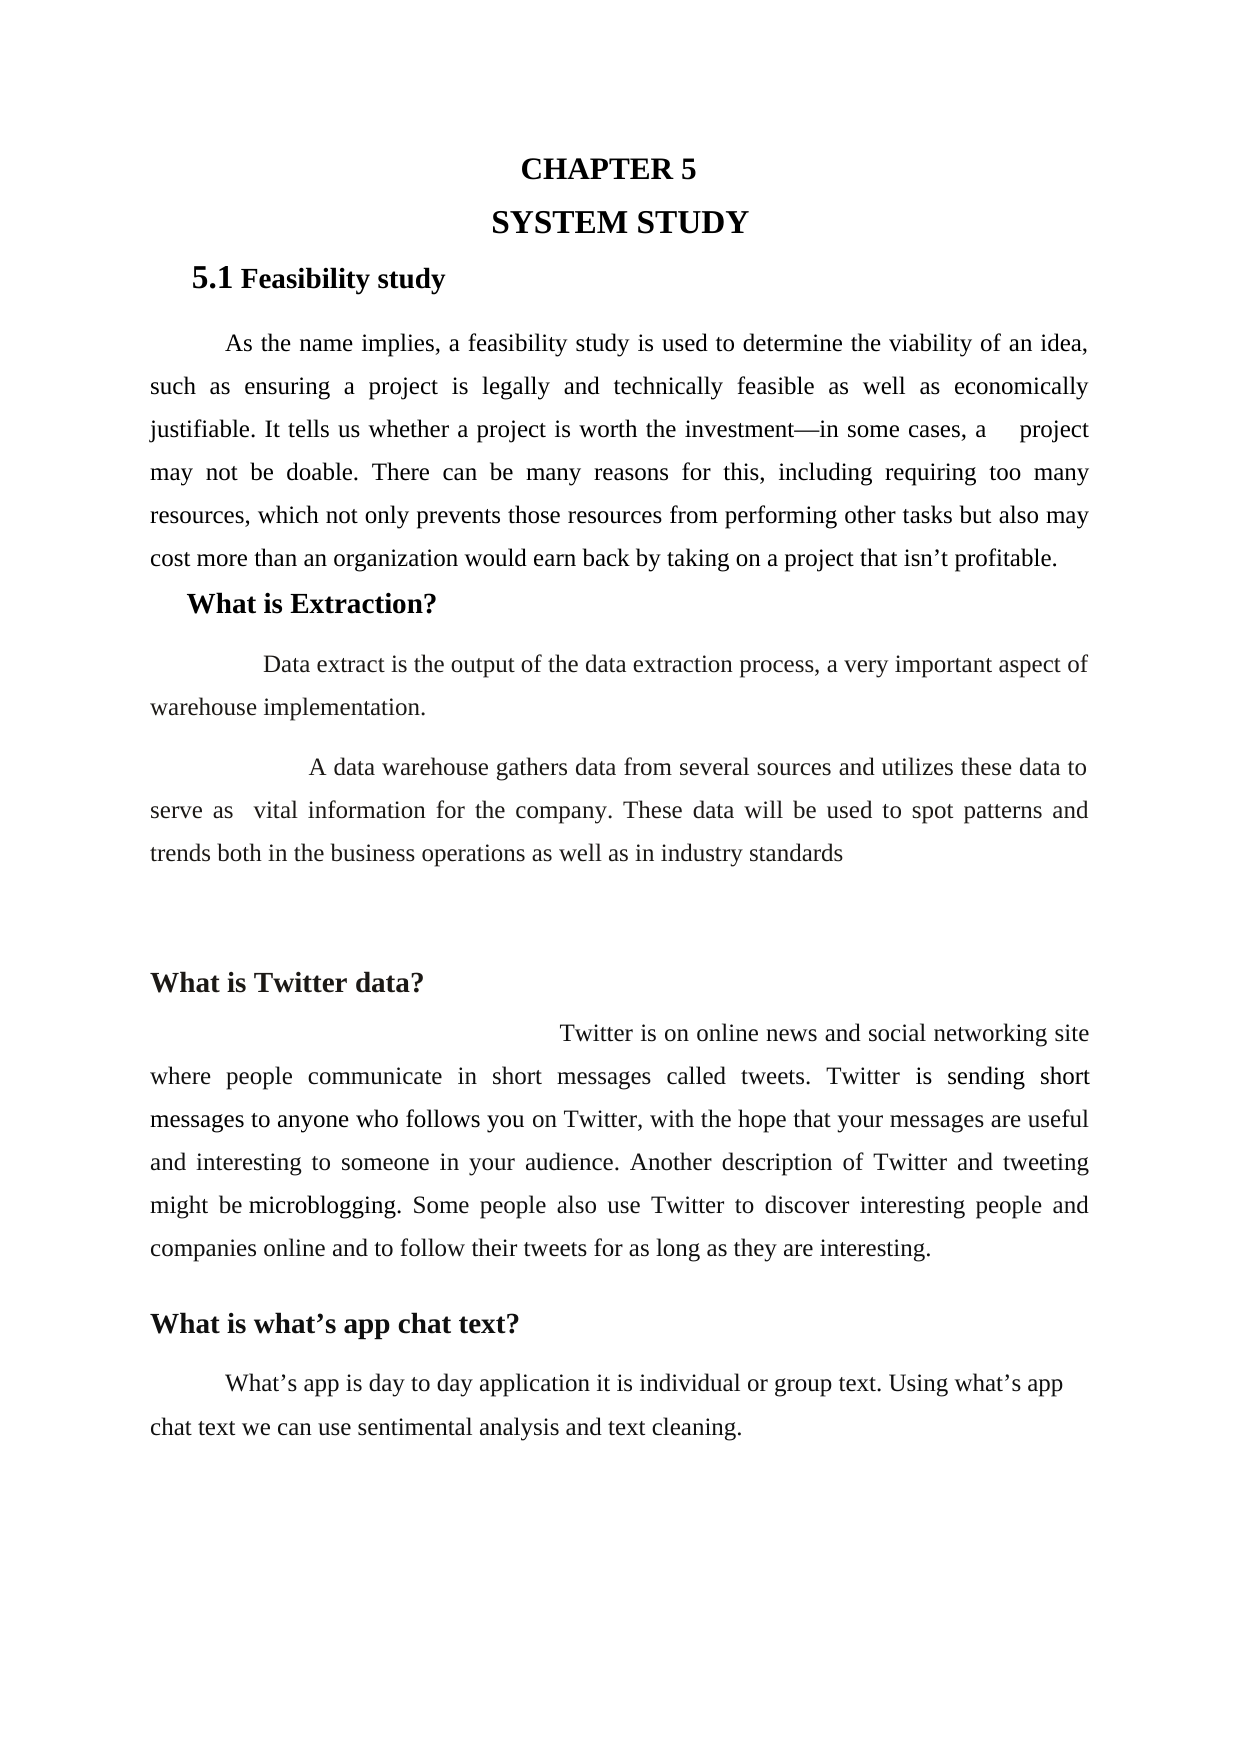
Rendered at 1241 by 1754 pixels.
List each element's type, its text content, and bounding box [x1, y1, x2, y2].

text Twitter is on online news and social networking site where people communicate in short messages called tweets. Twitter is sending short messages to anyone who follows you on Twitter, with the hope that your messages are useful and interesting to someone in your audience. Another description of Twitter and tweeting might be microblogging. Some people also use Twitter to discover interesting people and companies online and to follow their tweets for as long as they are interesting. [150, 1018, 1090, 1262]
text 5.1 Feasibility study [150, 258, 1090, 296]
text What is Extraction? [150, 586, 1090, 620]
text Data extract is the output of the data extraction process, a very important aspect of warehouse implementation. [150, 649, 1090, 721]
text What’s app is day to day application it is individual or group text. Using what’s app chat text we can use sentimental analysis and text cleaning. [150, 1368, 1090, 1440]
text As the name implies, a feasibility study is used to determine the viability of an idea, such as ensuring a project is legally and technically feasible as well as economically justifiable. It tells us whether a project is worth the investment—in some cases, a project may not be doable. There can be many reasons for this, including requiring too many resources, which not only prevents those resources from performing other tasks but also may cost more than an organization would earn back by taking on a project that isn’t profitable. [150, 328, 1090, 572]
text A data warehouse gathers data from several sources and utilizes these data to serve as vital information for the company. These data will be used to spot patterns and trends both in the business operations as well as in industry standards [150, 752, 1090, 867]
text What is what’s app chat text? [150, 1306, 1090, 1339]
text What is Twitter data? [150, 965, 1090, 999]
text CHAPTER 5 [150, 150, 1090, 186]
text SYSTEM STUDY [150, 203, 1090, 241]
